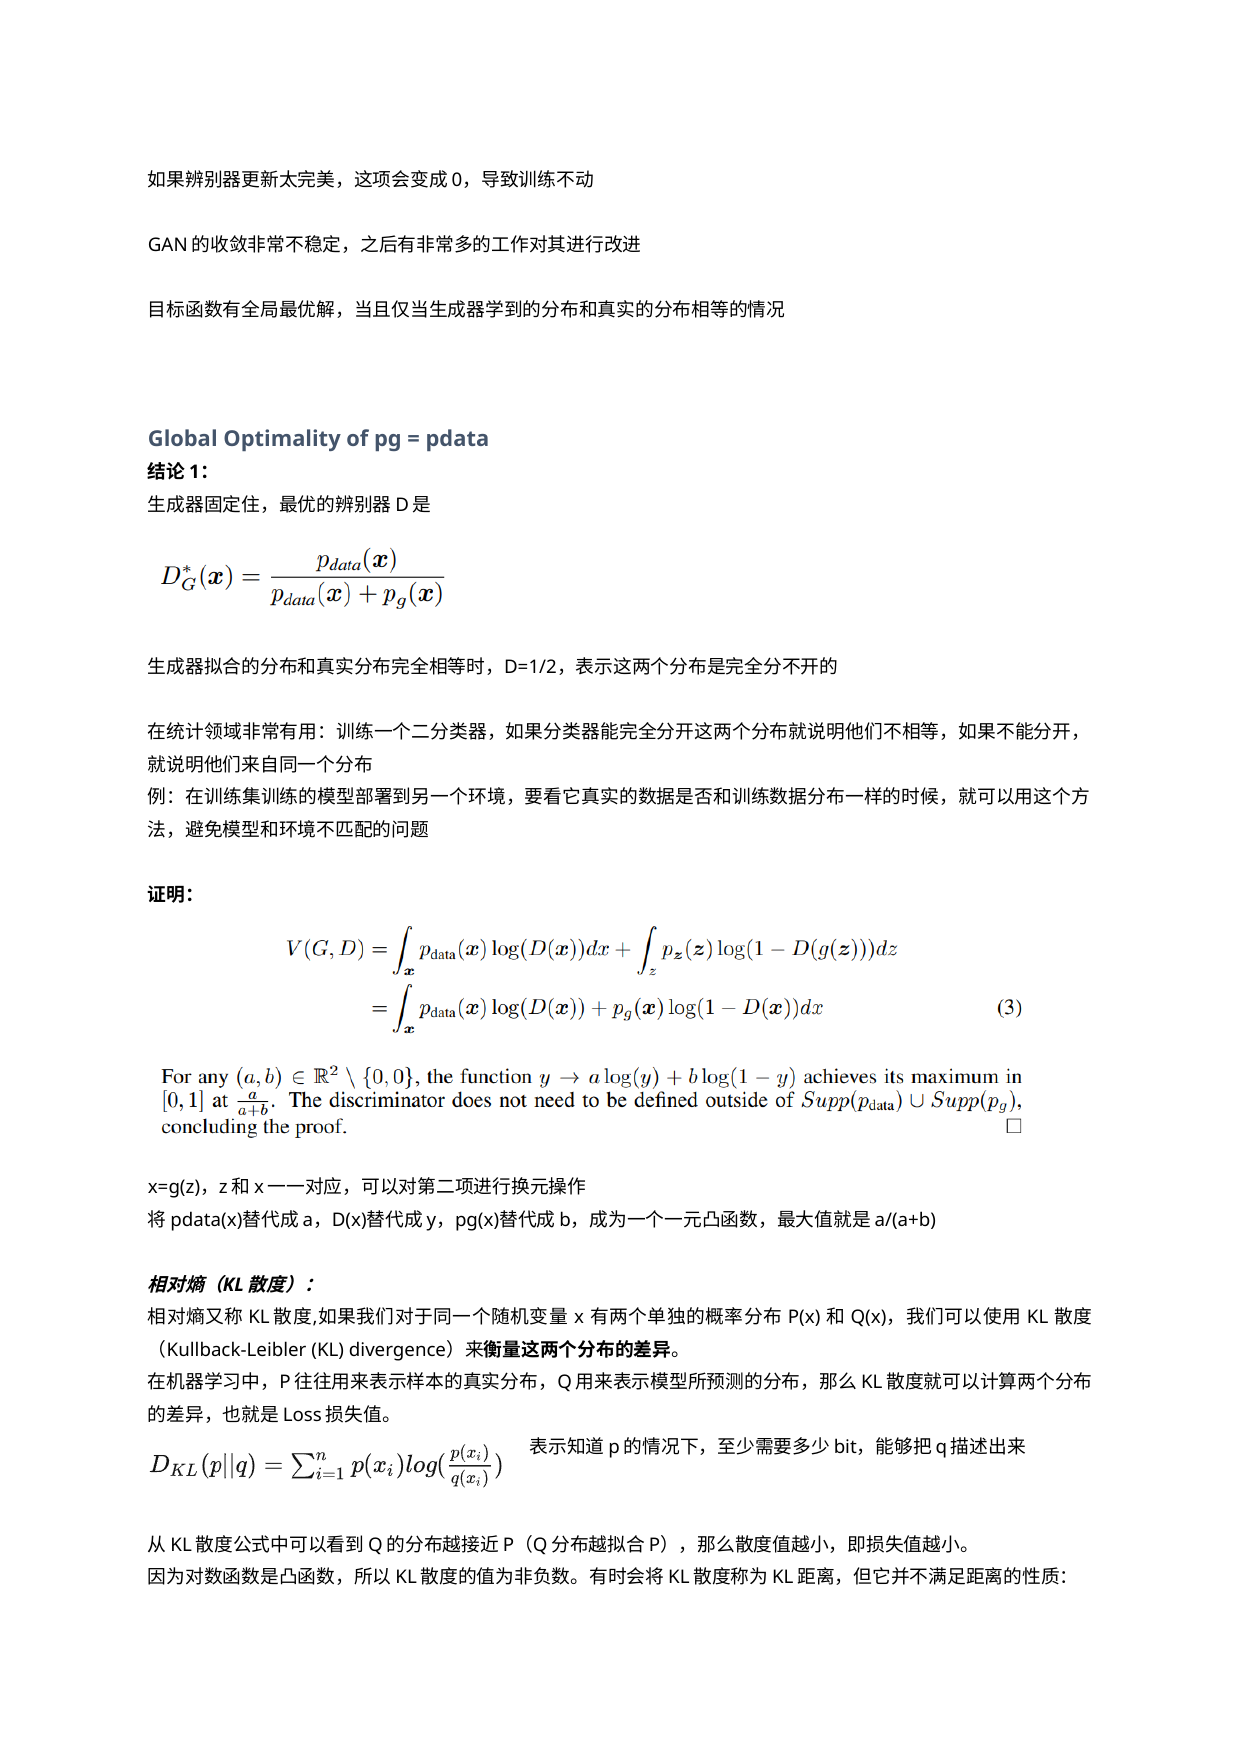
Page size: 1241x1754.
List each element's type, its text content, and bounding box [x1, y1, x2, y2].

text 生成器拟合的分布和真实分布完全相等时，D=1/2，表示这两个分布是完全分不开的 [148, 649, 1092, 682]
text 如果辨别器更新太完美，这项会变成0，导致训练不动 [148, 162, 1092, 194]
text 在机器学习中，P往往用来表示样本的真实分布，Q用来表示模型所预测的分布，那么KL散度就可以计算两个分布的差异，也就是Loss损失值。 [148, 1364, 1092, 1429]
text 将pdata(x)替代成a，D(x)替代成y，pg(x)替代成b，成为一个一元凸函数，最大值就是a/(a+b) [148, 1202, 1092, 1234]
text 因为对数函数是凸函数，所以KL散度的值为非负数。有时会将KL散度称为KL距离，但它并不满足距离的性质： [148, 1559, 1092, 1592]
picture [147, 532, 478, 620]
text 相对熵（KL散度）： [148, 1267, 1092, 1299]
text 目标函数有全局最优解，当且仅当生成器学到的分布和真实的分布相等的情况 [148, 292, 1092, 324]
text 例：在训练集训练的模型部署到另一个环境，要看它真实的数据是否和训练数据分布一样的时候，就可以用这个方法，避免模型和环境不匹配的问题 [148, 779, 1092, 844]
text 生成器固定住，最优的辨别器D是 [148, 487, 1092, 519]
text 在统计领域非常有用：训练一个二分类器，如果分类器能完全分开这两个分布就说明他们不相等，如果不能分开，就说明他们来自同一个分布 [148, 714, 1092, 779]
picture [147, 917, 1041, 1149]
picture [147, 1435, 511, 1496]
subtitle Global Optimality of pg = pdata [148, 422, 1092, 454]
text 表示知道p的情况下，至少需要多少bit，能够把q描述出来 [148, 1429, 1092, 1462]
text 结论1： [148, 454, 1092, 487]
text 证明： [148, 877, 1092, 909]
text 相对熵又称KL散度,如果我们对于同一个随机变量 x 有两个单独的概率分布 P(x) 和 Q(x)，我们可以使用 KL 散度（Kullback-Leibler (KL) divergence）来衡量这两个分布的差异。 [148, 1299, 1092, 1364]
text 从KL散度公式中可以看到Q的分布越接近P（Q分布越拟合P），那么散度值越小，即损失值越小。 [148, 1527, 1092, 1559]
text GAN的收敛非常不稳定，之后有非常多的工作对其进行改进 [148, 227, 1092, 259]
